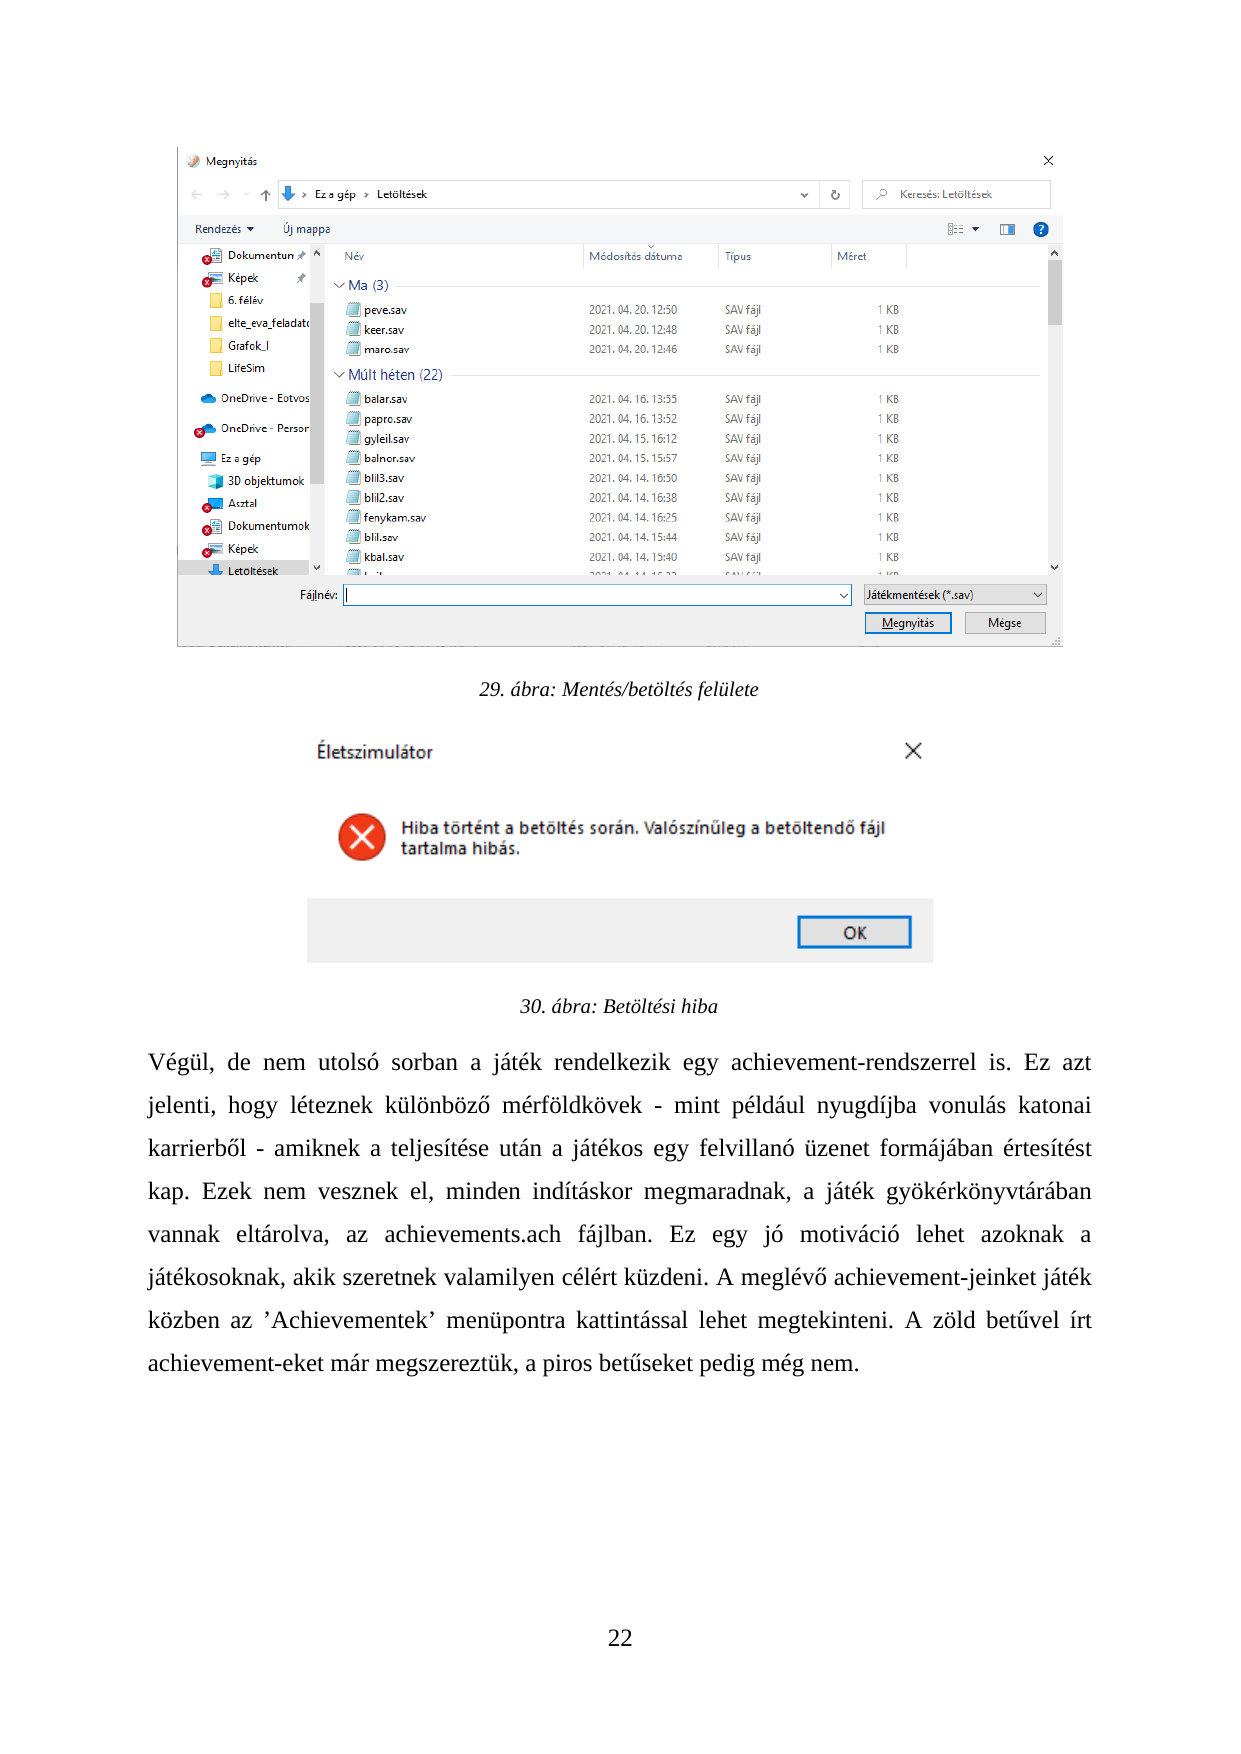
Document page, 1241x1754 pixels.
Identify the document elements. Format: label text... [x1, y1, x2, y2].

text Végül, de nem utolsó sorban a játék rendelkezik egy achievement-rendszerrel is. Ez azt jelenti, hogy léteznek különböző mérföldkövek - mint például nyugdíjba vonulás katonai karrierből - amiknek a teljesítése után a játékos egy felvillanó üzenet formájában értesítést kap. Ezek nem vesznek el, minden indításkor megmaradnak, a játék gyökérkönyvtárában vannak eltárolva, az achievements.ach fájlban. Ez egy jó motiváció lehet azoknak a játékosoknak, akik szeretnek valamilyen célért küzdeni. A meglévő achievement-jeinket játék közben az ’Achievementek’ menüpontra kattintással lehet megtekinteni. A zöld betűvel írt achievement-eket már megszereztük, a piros betűseket pedig még nem. [148, 1047, 1093, 1377]
picture [306, 730, 934, 963]
text 30. ábra: Betöltési hiba [148, 994, 1093, 1018]
text 29. ábra: Mentés/betöltés felülete [148, 677, 1093, 701]
picture [177, 147, 1063, 647]
